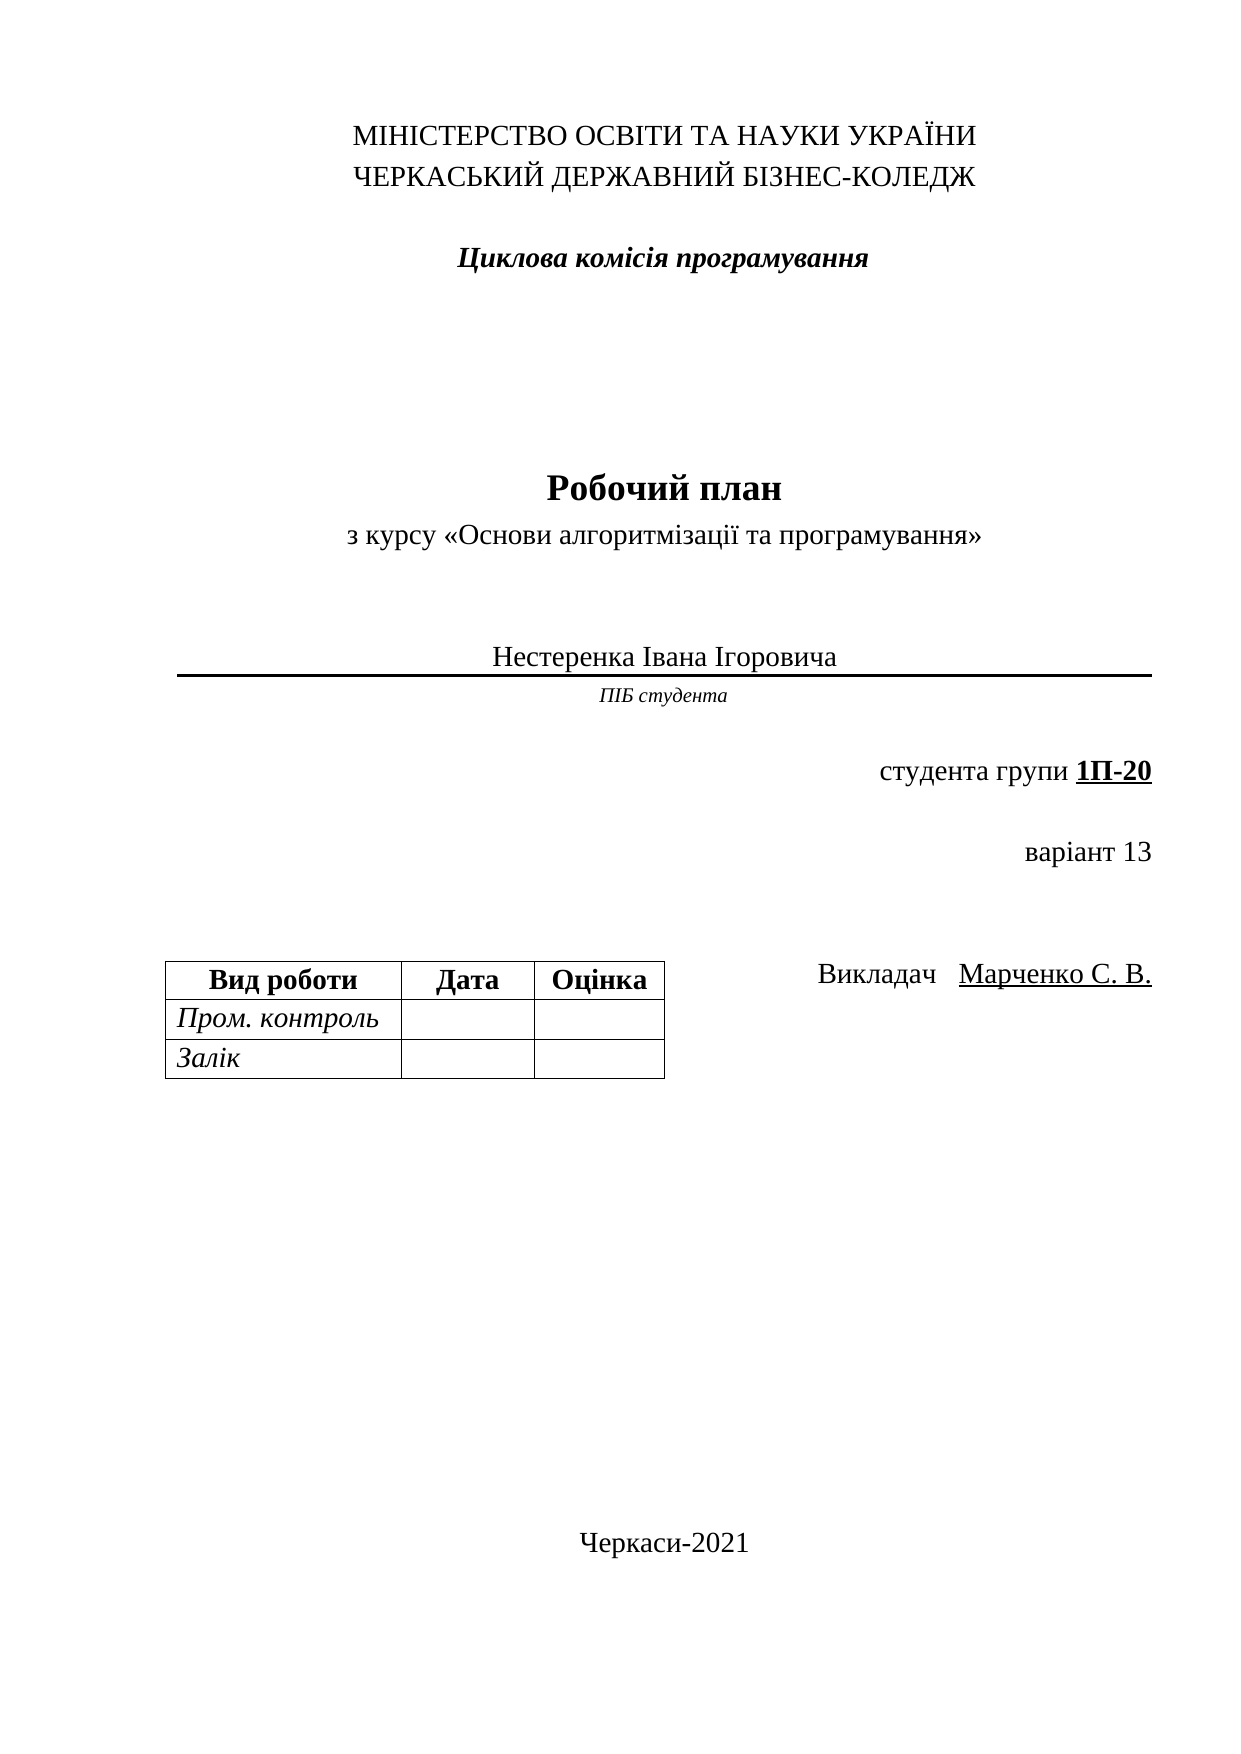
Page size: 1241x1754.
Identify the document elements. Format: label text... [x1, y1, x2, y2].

text Нестеренка Івана Ігоровича [177, 639, 1152, 674]
text студента групи 1П-20 [177, 753, 1152, 786]
text варіант 13 [177, 834, 1152, 868]
table_cell [535, 1040, 664, 1078]
text ПІБ студента [177, 682, 1152, 707]
table_cell [402, 1040, 534, 1078]
table_cell [402, 1000, 534, 1039]
table_cell Залік [166, 1040, 401, 1078]
table_cell [535, 1000, 664, 1039]
text з курсу «Основи алгоритмізації та програмування» [177, 517, 1152, 550]
text Викладач Марченко С. В. [177, 956, 1152, 989]
table_header Дата [402, 962, 534, 999]
text Робочий план [177, 465, 1152, 508]
text Циклова комісія програмування [177, 240, 1152, 273]
table_header Оцінка [535, 962, 664, 999]
text ЧЕРКАСЬКИЙ ДЕРЖАВНИЙ БІЗНЕС-КОЛЕДЖ [177, 159, 1152, 192]
text МІНІСТЕРСТВО ОСВІТИ ТА НАУКИ УКРАЇНИ [177, 118, 1152, 152]
table_cell Пром. контроль [166, 1000, 401, 1039]
text Черкаси-2021 [177, 1525, 1152, 1558]
table_header Вид роботи [166, 962, 401, 999]
